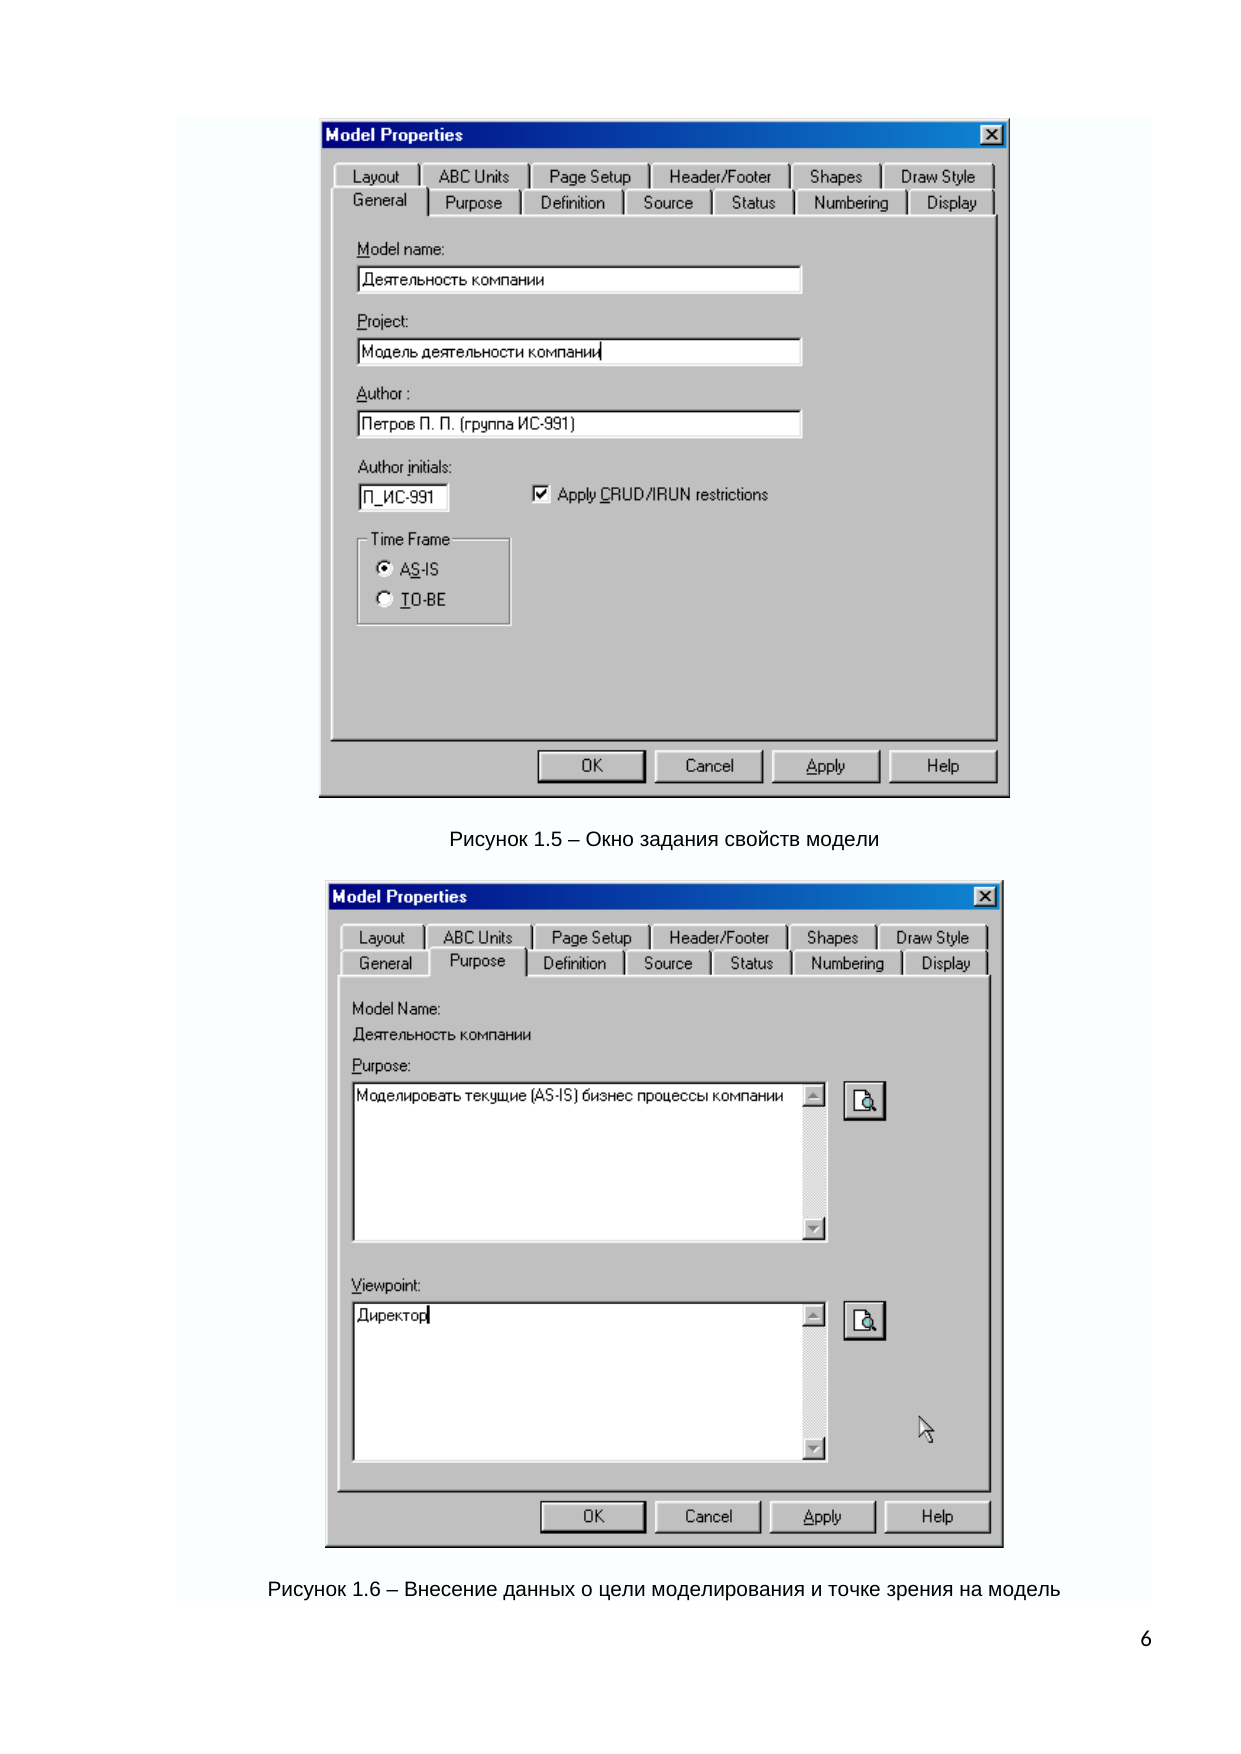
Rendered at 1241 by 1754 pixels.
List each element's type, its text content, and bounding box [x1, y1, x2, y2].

text Рисунок 1.5 – Окно задания свойств модели [177, 827, 1152, 851]
picture [318, 118, 1010, 798]
picture [325, 880, 1004, 1548]
text Рисунок 1.6 – Внесение данных о цели моделирования и точке зрения на модель [177, 1577, 1152, 1601]
